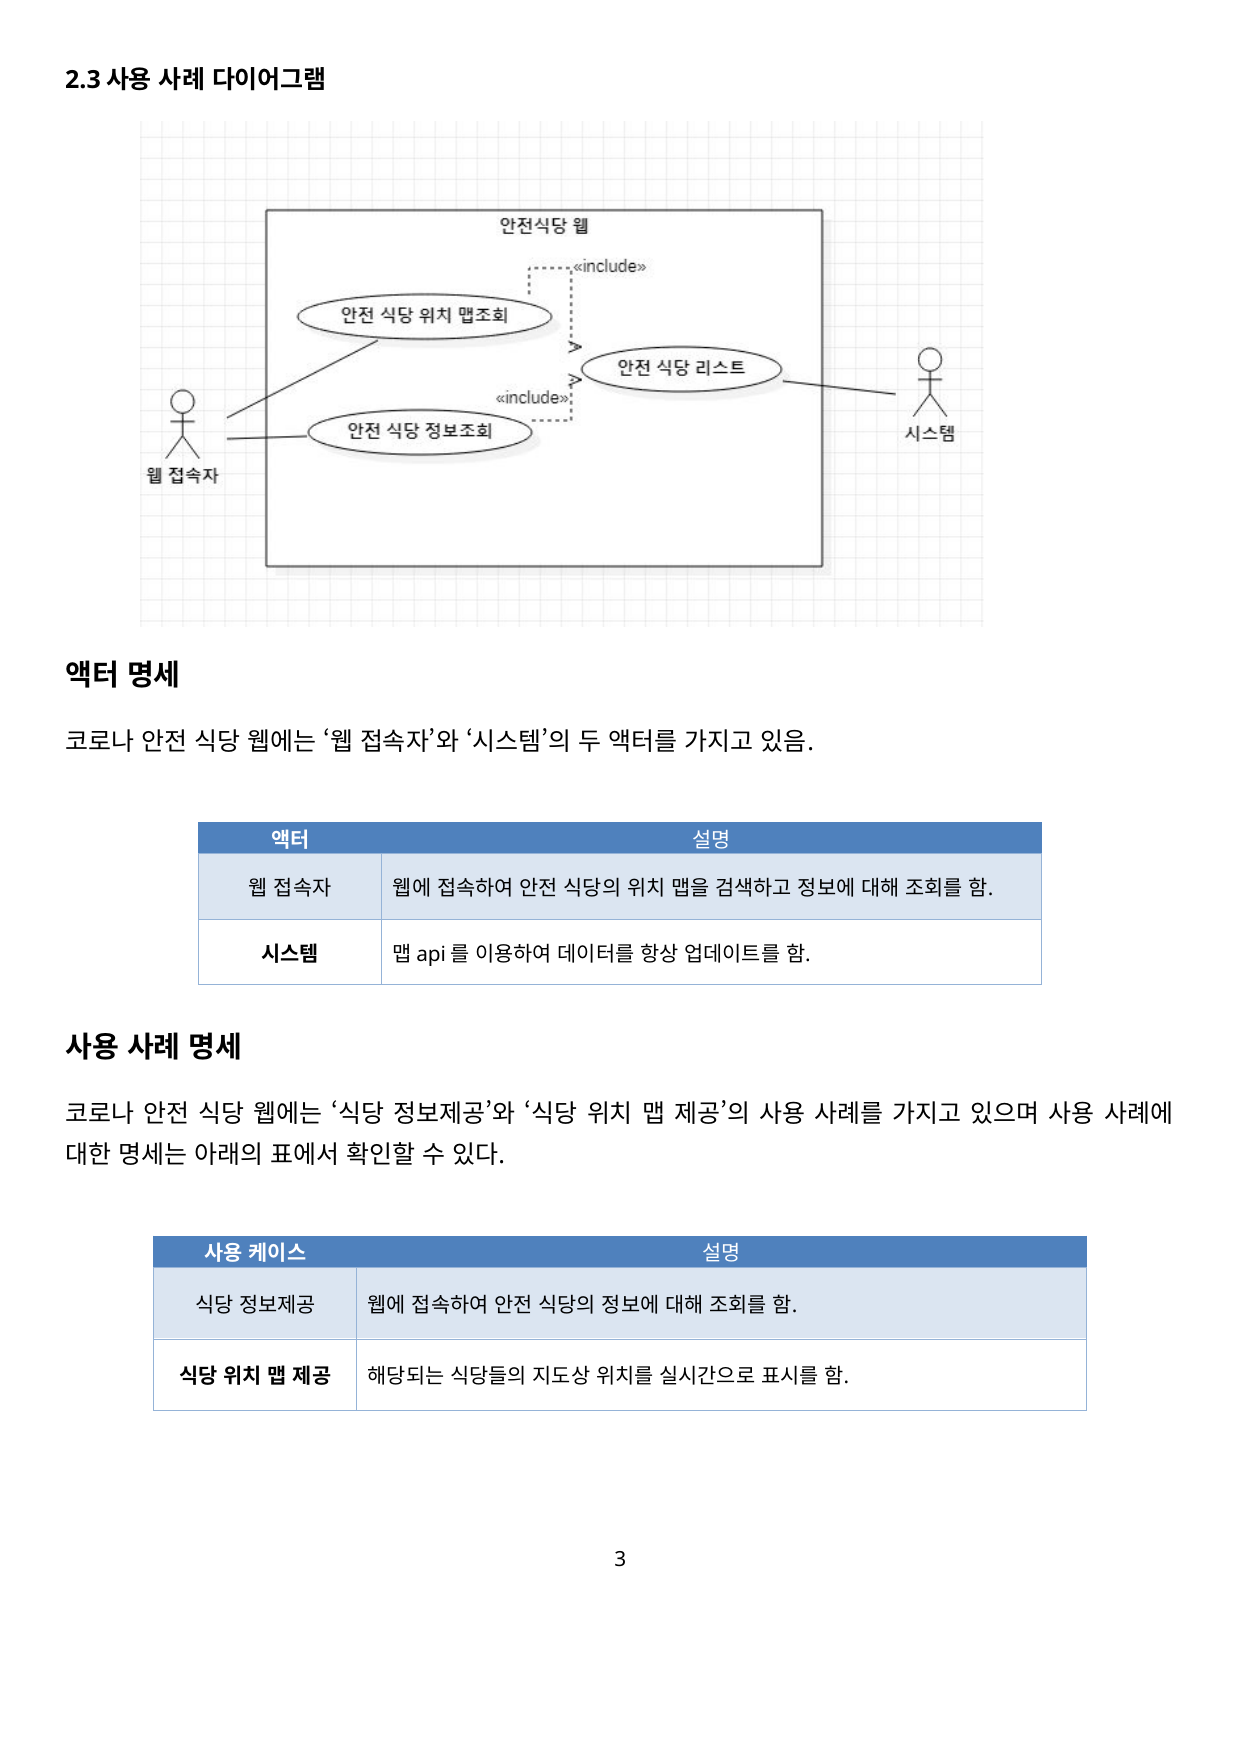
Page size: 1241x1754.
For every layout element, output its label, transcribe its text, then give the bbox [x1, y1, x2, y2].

table_cell 식당 위치 맵 제공 [154, 1340, 356, 1410]
text 액터 명세 [65, 652, 1175, 694]
table_cell 웹에 접속하여 안전 식당의 위치 맵을 검색하고 정보에 대해 조회를 함. [382, 854, 1041, 919]
table_cell 웹 접속자 [199, 854, 381, 919]
table_header 액터 [199, 823, 381, 853]
table_cell 해당되는 식당들의 지도상 위치를 실시간으로 표시를 함. [357, 1340, 1086, 1410]
table_header 사용 케이스 [154, 1237, 356, 1267]
table_cell 시스템 [199, 920, 381, 984]
text 코로나 안전 식당 웹에는 ‘웹 접속자’와 ‘시스템’의 두 액터를 가지고 있음. [65, 721, 1175, 758]
table_cell 웹에 접속하여 안전 식당의 정보에 대해 조회를 함. [357, 1268, 1086, 1338]
text 2.3사용 사례 다이어그램 [65, 59, 1175, 95]
text 코로나 안전 식당 웹에는 ‘식당 정보제공’와 ‘식당 위치 맵 제공’의 사용 사례를 가지고 있으며 사용 사례에 대한 명세는 아래의 표에서 확인할 수 있다. [65, 1093, 1175, 1171]
table_header 설명 [357, 1237, 1086, 1267]
text 사용 사례 명세 [65, 1024, 1175, 1066]
table_cell 맵api를 이용하여 데이터를 항상 업데이트를 함. [382, 920, 1041, 984]
picture [140, 121, 984, 627]
table_cell 식당 정보제공 [154, 1268, 356, 1338]
table_header 설명 [382, 823, 1041, 853]
